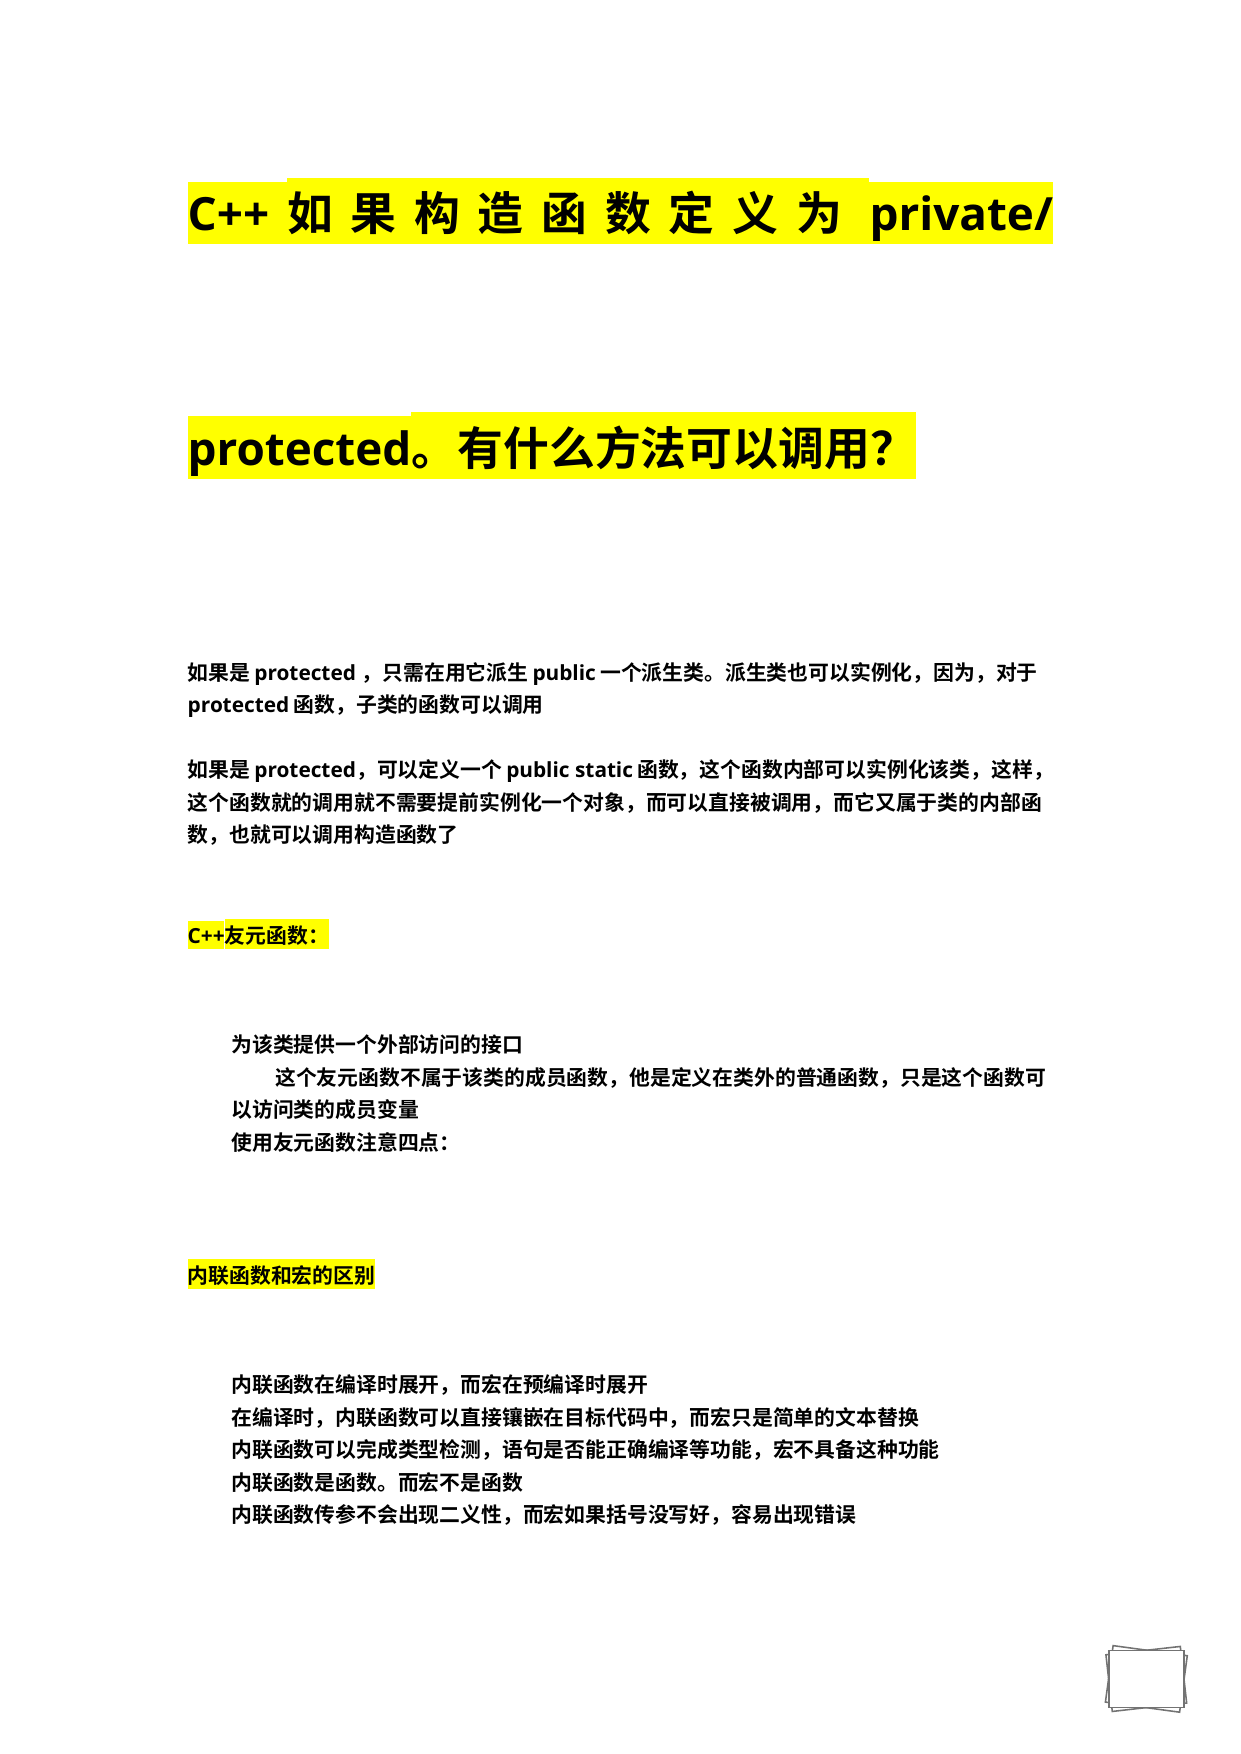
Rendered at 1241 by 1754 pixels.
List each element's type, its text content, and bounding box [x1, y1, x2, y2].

subtitle C++友元函数： [187, 918, 1053, 950]
text 这个友元函数不属于该类的成员函数，他是定义在类外的普通函数，只是这个函数可以访问类的成员变量 [231, 1060, 1053, 1125]
text 为该类提供一个外部访问的接口 [187, 1027, 1053, 1060]
text 在编译时，内联函数可以直接镶嵌在目标代码中，而宏只是简单的文本替换 [187, 1400, 1053, 1432]
text 如果是protected ，只需在用它派生public一个派生类。派生类也可以实例化，因为，对于protected函数，子类的函数可以调用 [187, 655, 1053, 720]
subtitle C++如果构造函数定义为private/protected。有什么方法可以调用？ [187, 162, 1053, 494]
text 如果是protected，可以定义一个public static函数，这个函数内部可以实例化该类，这样，这个函数就的调用就不需要提前实例化一个对象，而可以直接被调用，而它又属于类的内部函数，也就可以调用构造函数了 [187, 752, 1053, 850]
text 内联函数在编译时展开，而宏在预编译时展开 [187, 1367, 1053, 1400]
text 内联函数是函数。而宏不是函数 [187, 1465, 1053, 1497]
subtitle 内联函数和宏的区别 [187, 1258, 1053, 1290]
text 使用友元函数注意四点： [231, 1125, 1053, 1157]
text 内联函数传参不会出现二义性，而宏如果括号没写好，容易出现错误 [187, 1497, 1053, 1530]
text 内联函数可以完成类型检测，语句是否能正确编译等功能，宏不具备这种功能 [187, 1432, 1053, 1465]
